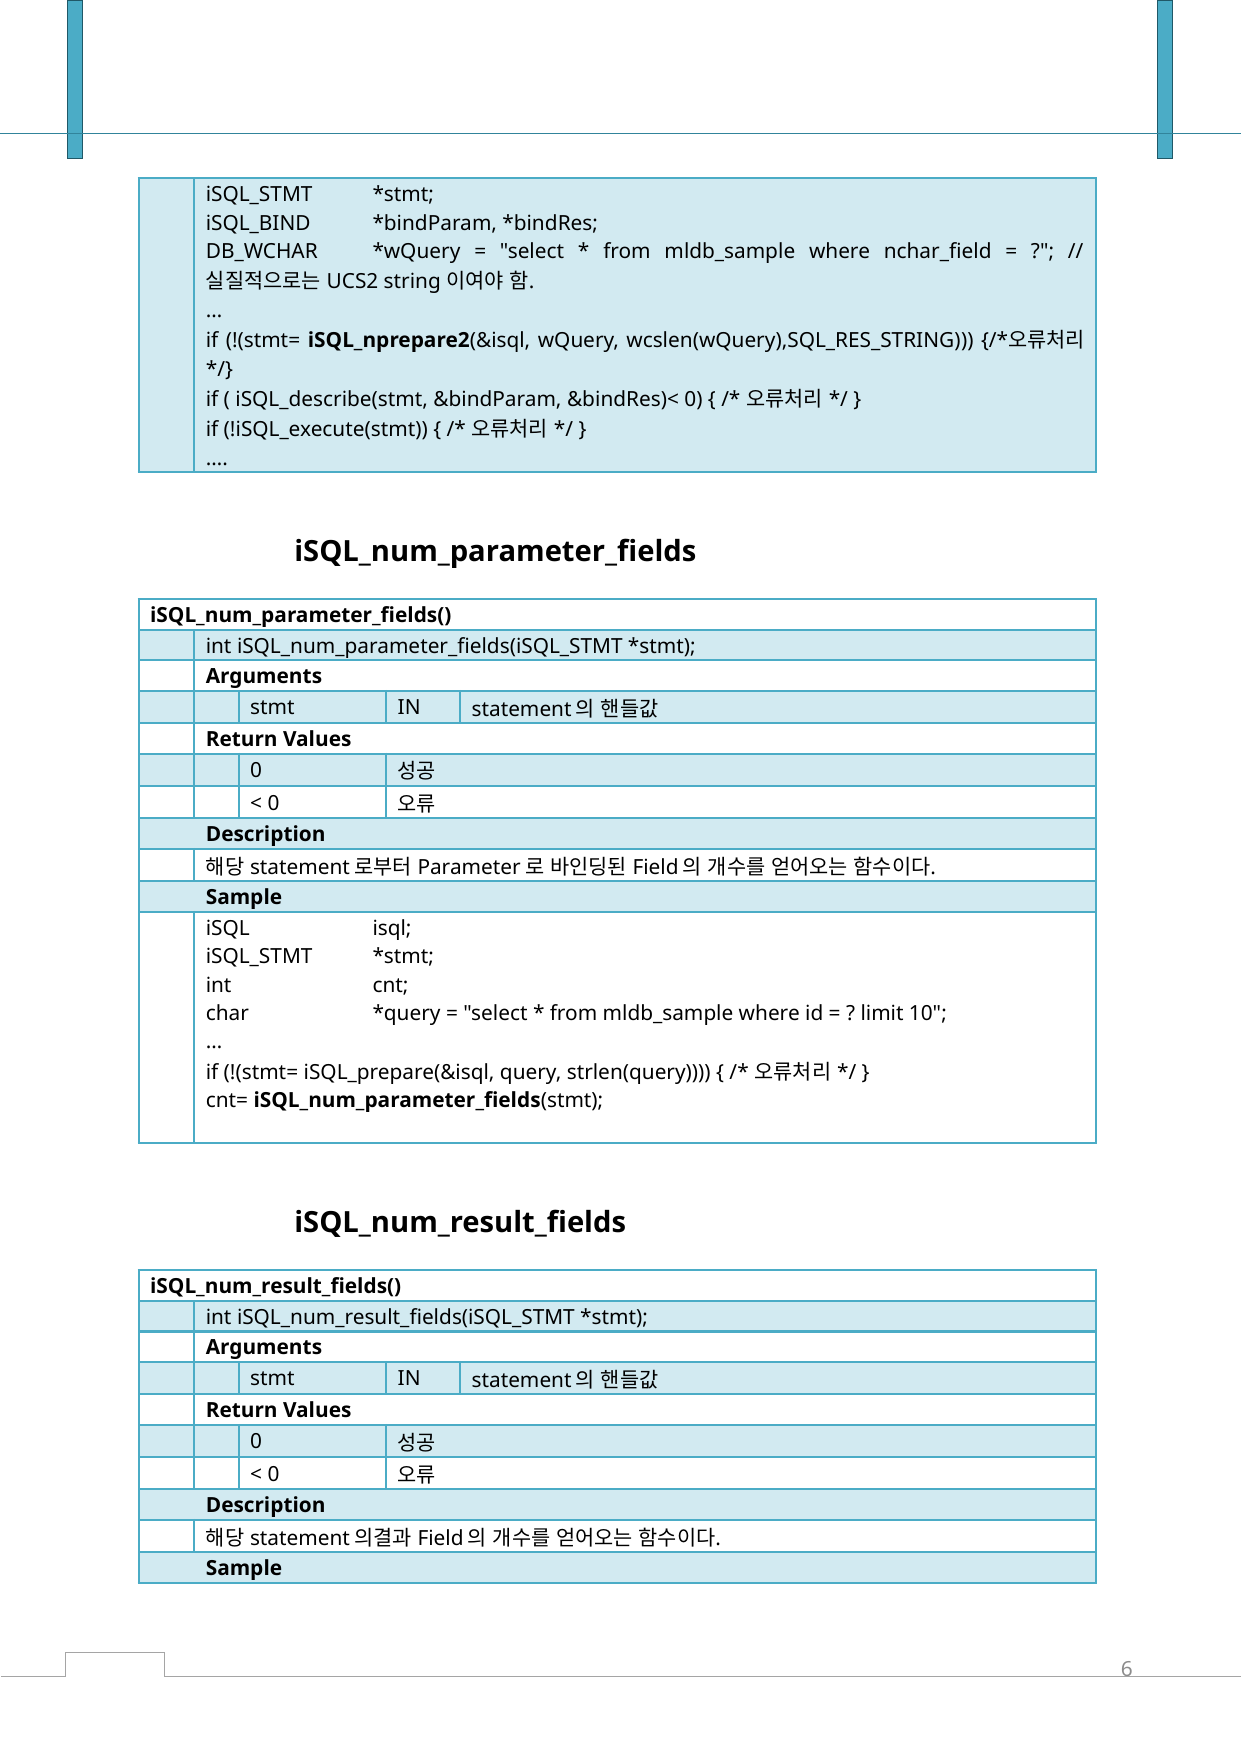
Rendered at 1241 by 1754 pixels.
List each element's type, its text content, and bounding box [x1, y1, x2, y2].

table_cell Description [194, 819, 1095, 848]
table_cell [140, 724, 193, 753]
table_cell 해당 statement로부터 Parameter로 바인딩된 Field의 개수를 얻어오는 함수이다. [195, 850, 1095, 880]
table_cell [140, 1521, 193, 1551]
table_cell 0 [240, 1426, 385, 1456]
table_cell IN [387, 692, 459, 722]
table_cell [140, 1302, 193, 1330]
table_cell int iSQL_num_result_fields(iSQL_STMT *stmt); [195, 1302, 1095, 1330]
table_header iSQL_num_result_fields [283, 1201, 1099, 1241]
table_cell statement의 핸들값 [461, 692, 1095, 722]
table_cell [140, 1458, 193, 1488]
table_cell [140, 179, 193, 471]
table_cell [195, 1426, 238, 1456]
table_cell [140, 755, 193, 785]
table_cell [140, 1553, 194, 1582]
table_header iSQL_num_parameter_fields [283, 530, 1099, 570]
table_cell [140, 1333, 193, 1361]
table_cell Sample [194, 1553, 1095, 1582]
table_cell [140, 1363, 193, 1393]
table_cell [195, 755, 238, 785]
table_cell [140, 913, 193, 1142]
table_cell Description [194, 1490, 1095, 1519]
table_cell statement의 핸들값 [461, 1363, 1095, 1393]
table_cell Arguments [195, 661, 1095, 690]
table_cell [140, 882, 194, 911]
table_cell [140, 1426, 193, 1456]
table_cell int iSQL_num_parameter_fields(iSQL_STMT *stmt); [195, 631, 1095, 659]
table_cell 오류 [387, 1458, 1095, 1488]
table_cell 0 [240, 755, 385, 785]
table_cell IN [387, 1363, 459, 1393]
table_cell [140, 661, 193, 690]
table_cell [140, 1490, 194, 1519]
table_header iSQL_num_parameter_fields() [140, 600, 1095, 629]
table_cell [195, 692, 238, 722]
table_cell 성공 [387, 755, 1095, 785]
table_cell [195, 179, 1095, 471]
table_cell Arguments [195, 1333, 1095, 1361]
table_cell Sample [194, 882, 1095, 911]
table_cell 해당 statement의결과 Field의 개수를 얻어오는 함수이다. [195, 1521, 1095, 1551]
table_cell 성공 [387, 1426, 1095, 1456]
table_cell 오류 [387, 787, 1095, 817]
table_cell [195, 1458, 238, 1488]
table_cell stmt [240, 1363, 385, 1393]
table_cell [195, 1363, 238, 1393]
table_cell < 0 [240, 787, 385, 817]
table_cell Return Values [195, 1395, 1095, 1424]
table_cell [140, 692, 193, 722]
table_cell stmt [240, 692, 385, 722]
table_cell [140, 1395, 193, 1424]
table_cell [140, 787, 193, 817]
table_cell [140, 631, 193, 659]
table_cell [140, 819, 194, 848]
table_header iSQL_num_result_fields() [140, 1271, 1095, 1300]
table_cell [140, 850, 193, 880]
table_cell iSQL isql; iSQL_STMT *stmt; int cnt; char *query = "select * from mldb_sample where id = ? limit 10"; … if (!(stmt= iSQL_prepare(&isql, query, strlen(query)))) { /* 오류처리 */ } cnt= iSQL_num_parameter_fields(stmt); [195, 913, 1095, 1142]
table_cell < 0 [240, 1458, 385, 1488]
table_cell Return Values [195, 724, 1095, 753]
table_cell [195, 787, 238, 817]
